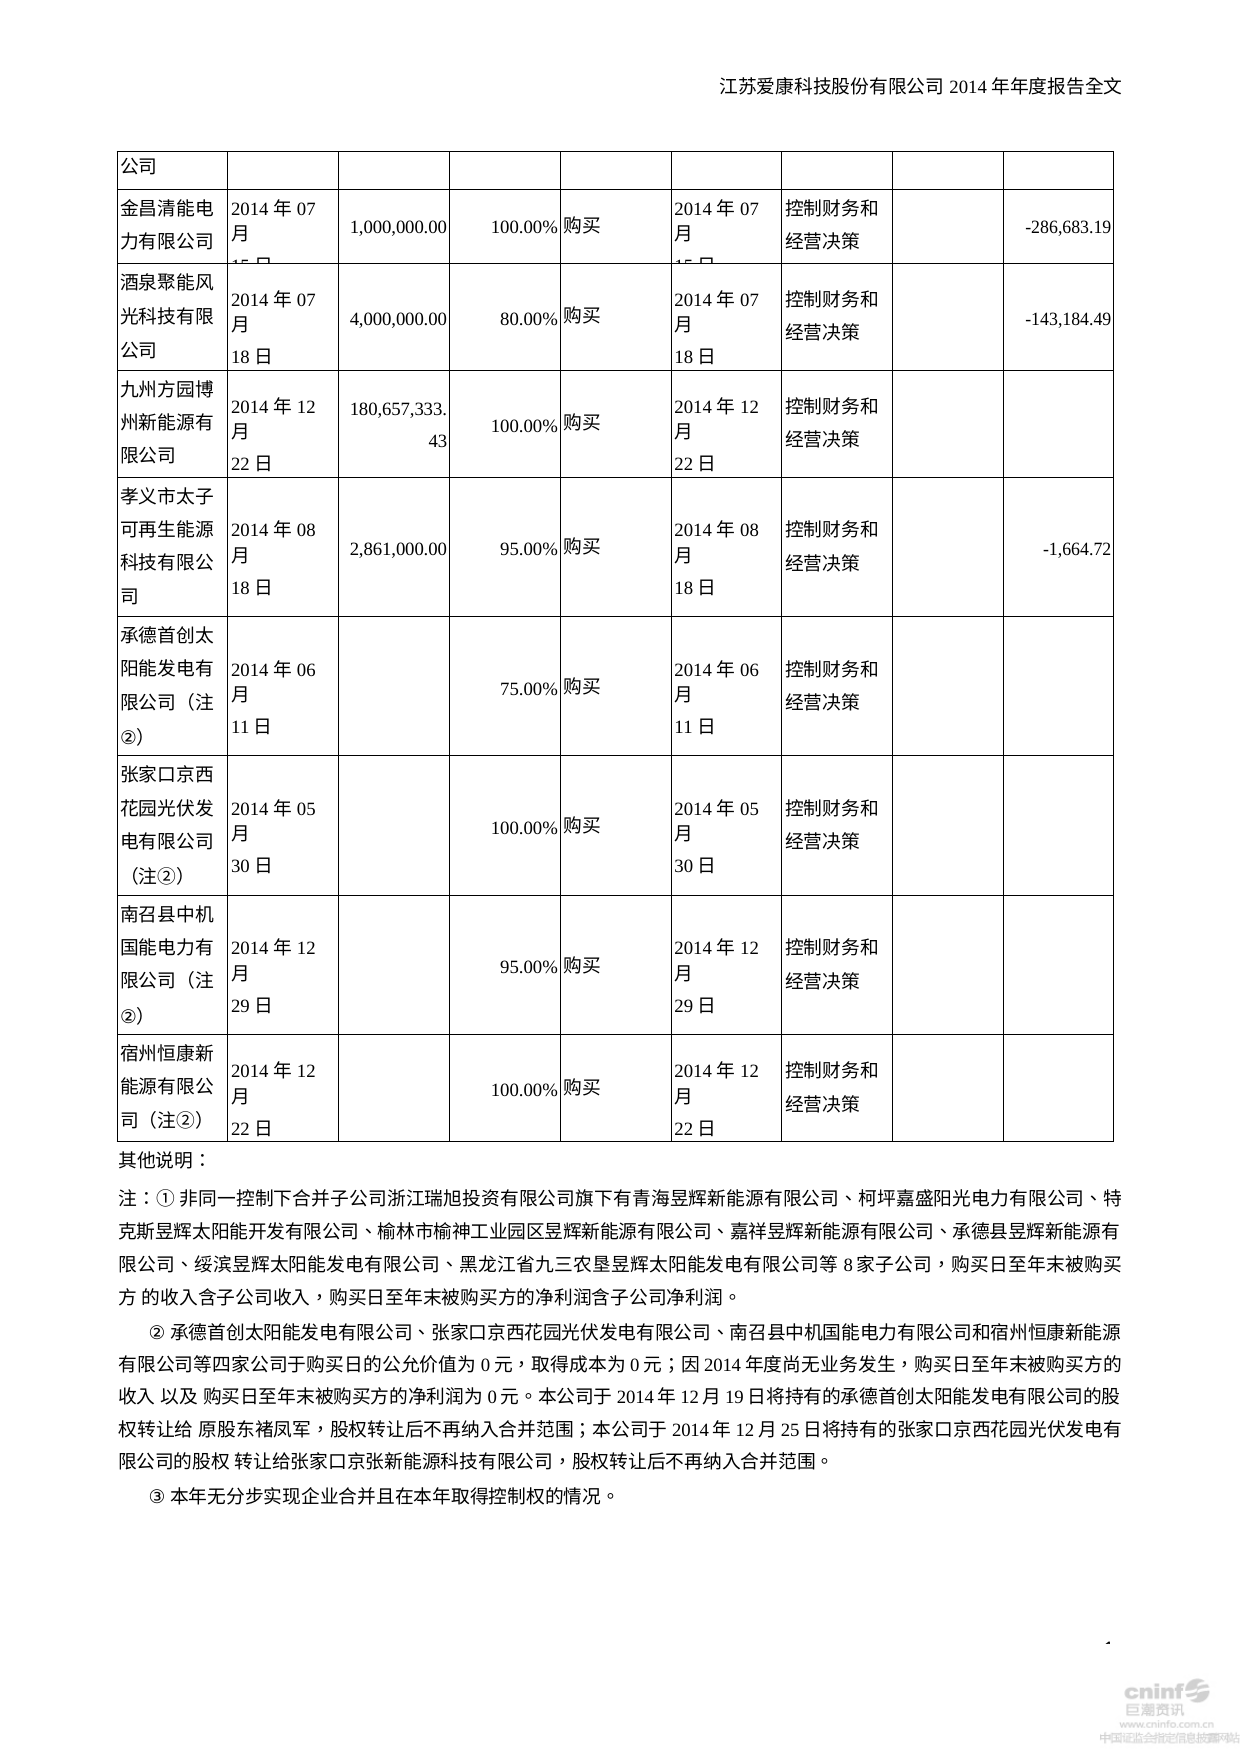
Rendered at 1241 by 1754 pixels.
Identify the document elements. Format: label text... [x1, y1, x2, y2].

text ② 承德首创太阳能发电有限公司、张家口京西花园光伏发电有限公司、南召县中机国能电力有限公司和宿州恒康新能源 有限公司等四家公司于购买日的公允价值为0元，取得成本为0元；因2014年度尚无业务发生，购买日至年末被购买方的收入 以及 购买日至年末被购买方的净利润为0元。本公司于2014年12月19日将持有的承德首创太阳能发电有限公司的股权转让给 原股东褚凤军，股权转让后不再纳入合并范围；本公司于2014年12月25日将持有的张家口京西花园光伏发电有限公司的股权 转让给张家口京张新能源科技有限公司，股权转让后不再纳入合并范围。 [118, 1320, 1122, 1473]
text 注：① 非同一控制下合并子公司浙江瑞旭投资有限公司旗下有青海昱辉新能源有限公司、柯坪嘉盛阳光电力有限公司、特 克斯昱辉太阳能开发有限公司、榆林市榆神工业园区昱辉新能源有限公司、嘉祥昱辉新能源有限公司、承德县昱辉新能源有 限公司、绥滨昱辉太阳能发电有限公司、黑龙江省九三农垦昱辉太阳能发电有限公司等8家子公司，购买日至年末被购买方 的收入含子公司收入，购买日至年末被购买方的净利润含子公司净利润。 [118, 1185, 1122, 1310]
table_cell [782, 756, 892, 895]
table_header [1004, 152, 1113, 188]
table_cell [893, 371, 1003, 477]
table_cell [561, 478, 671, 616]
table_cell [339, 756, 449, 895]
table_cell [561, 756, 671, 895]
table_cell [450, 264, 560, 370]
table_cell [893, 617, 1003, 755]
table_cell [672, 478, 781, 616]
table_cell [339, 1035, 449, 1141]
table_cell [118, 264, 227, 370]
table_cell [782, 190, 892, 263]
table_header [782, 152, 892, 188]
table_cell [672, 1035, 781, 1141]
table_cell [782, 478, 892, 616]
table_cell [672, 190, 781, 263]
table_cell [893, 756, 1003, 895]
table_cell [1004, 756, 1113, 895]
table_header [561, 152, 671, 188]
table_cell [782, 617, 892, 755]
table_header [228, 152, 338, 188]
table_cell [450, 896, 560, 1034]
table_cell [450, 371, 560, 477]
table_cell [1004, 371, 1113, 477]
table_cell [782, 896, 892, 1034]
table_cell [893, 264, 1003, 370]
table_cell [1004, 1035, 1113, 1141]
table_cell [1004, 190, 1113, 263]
text ③ 本年无分步实现企业合并且在本年取得控制权的情况。 [148, 1483, 898, 1508]
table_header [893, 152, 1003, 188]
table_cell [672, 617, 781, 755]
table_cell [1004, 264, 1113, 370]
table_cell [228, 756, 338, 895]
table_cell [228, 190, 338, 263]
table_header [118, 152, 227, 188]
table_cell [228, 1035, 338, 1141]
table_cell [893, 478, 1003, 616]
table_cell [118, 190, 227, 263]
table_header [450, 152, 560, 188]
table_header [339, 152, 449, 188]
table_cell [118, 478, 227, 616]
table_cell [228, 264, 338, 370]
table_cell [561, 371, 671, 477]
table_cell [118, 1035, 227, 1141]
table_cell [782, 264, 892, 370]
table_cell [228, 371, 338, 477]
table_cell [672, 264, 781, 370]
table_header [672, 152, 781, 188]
picture [1099, 1673, 1241, 1754]
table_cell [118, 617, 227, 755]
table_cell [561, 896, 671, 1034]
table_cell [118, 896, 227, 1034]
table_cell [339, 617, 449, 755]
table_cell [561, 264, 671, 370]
text 其他说明： [118, 1147, 1240, 1173]
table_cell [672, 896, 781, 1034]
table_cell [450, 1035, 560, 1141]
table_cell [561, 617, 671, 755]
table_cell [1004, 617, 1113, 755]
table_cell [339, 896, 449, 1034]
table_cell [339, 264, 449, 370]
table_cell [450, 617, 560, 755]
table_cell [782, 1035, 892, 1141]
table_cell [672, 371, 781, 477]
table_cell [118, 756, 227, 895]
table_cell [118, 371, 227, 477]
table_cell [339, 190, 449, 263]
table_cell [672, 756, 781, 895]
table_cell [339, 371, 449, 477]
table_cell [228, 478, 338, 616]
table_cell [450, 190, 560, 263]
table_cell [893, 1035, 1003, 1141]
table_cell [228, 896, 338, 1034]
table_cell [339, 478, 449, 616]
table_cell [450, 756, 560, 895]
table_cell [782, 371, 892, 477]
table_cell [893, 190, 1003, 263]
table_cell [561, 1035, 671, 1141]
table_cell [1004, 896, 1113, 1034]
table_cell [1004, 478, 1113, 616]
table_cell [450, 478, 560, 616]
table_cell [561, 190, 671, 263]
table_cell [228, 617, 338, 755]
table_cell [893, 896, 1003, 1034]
